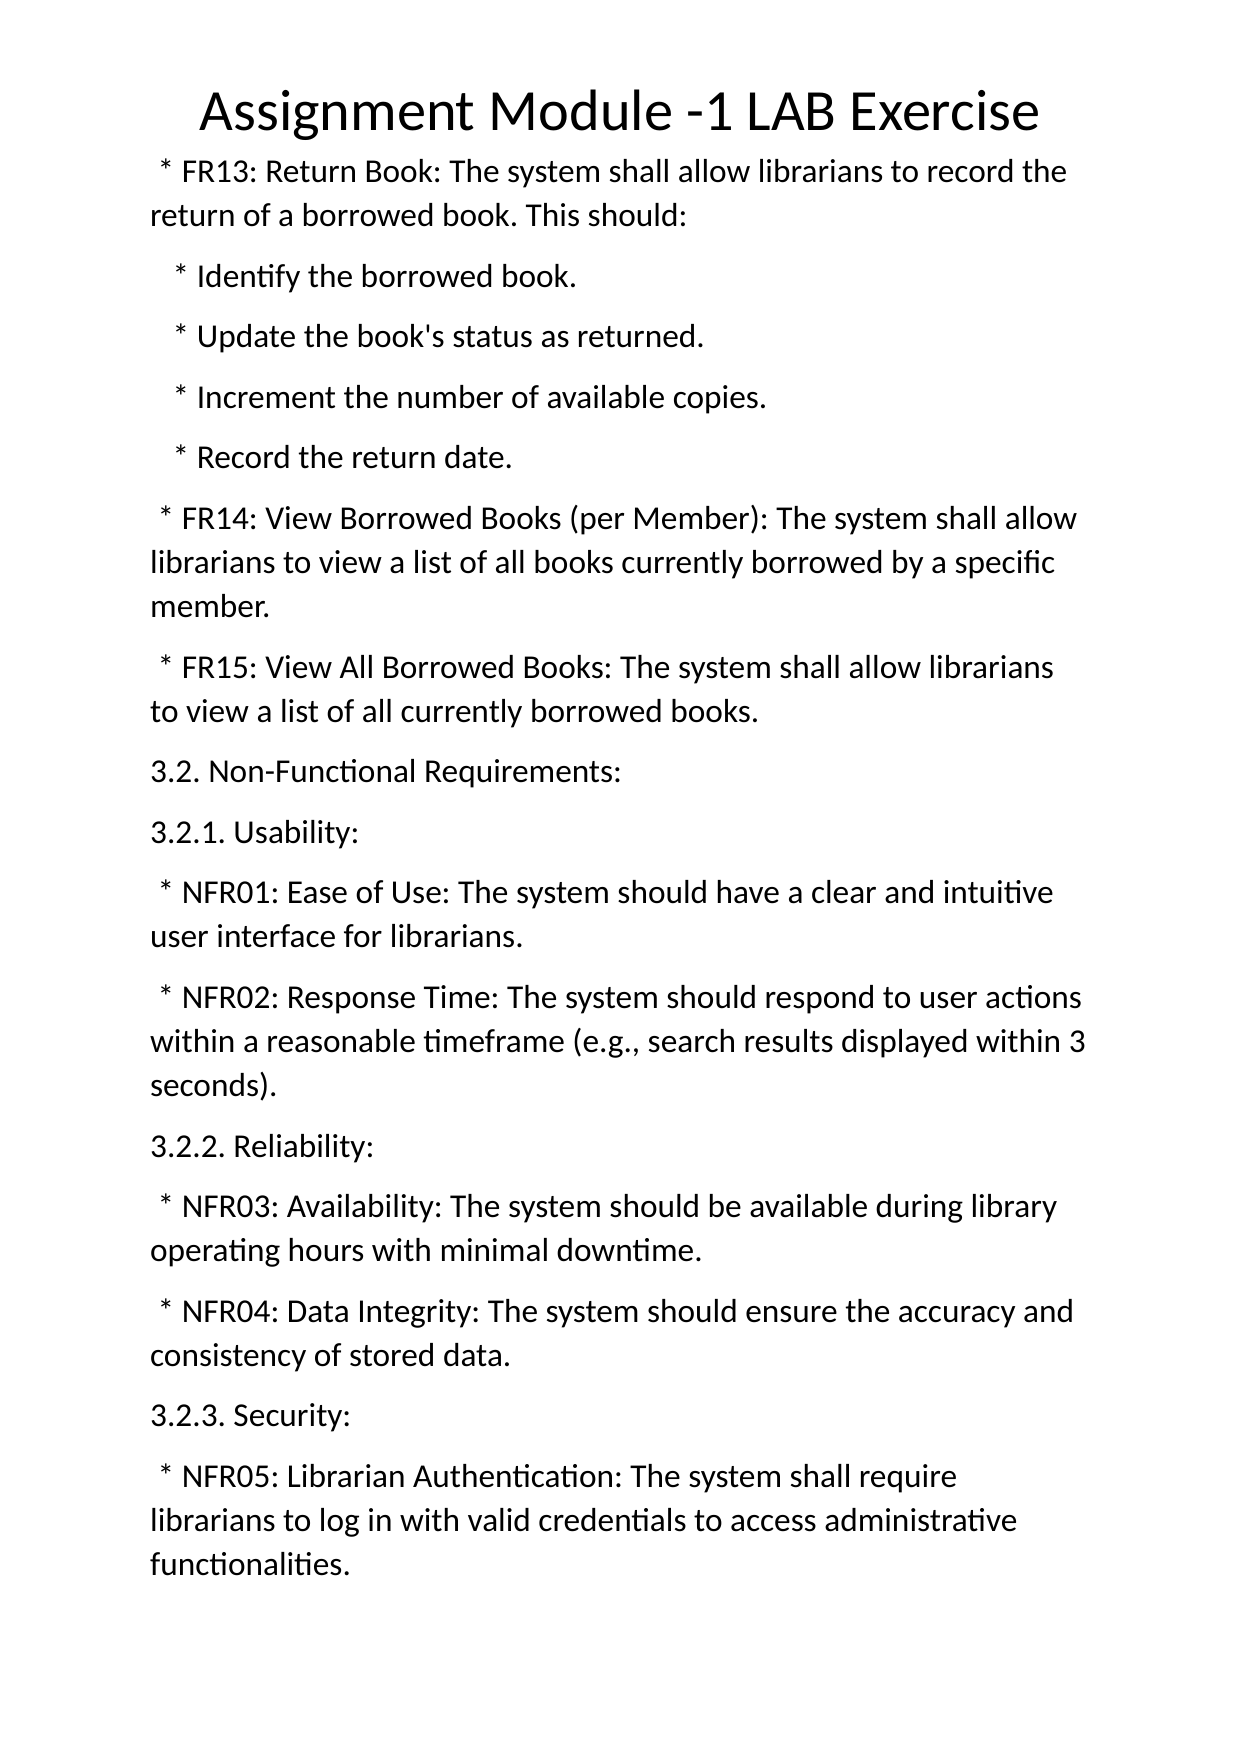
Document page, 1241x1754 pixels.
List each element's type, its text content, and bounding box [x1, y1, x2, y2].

text 3.2. Non-Functional Requirements: [150, 750, 1090, 791]
text * NFR04: Data Integrity: The system should ensure the accuracy and consistency of stored data. [150, 1290, 1090, 1374]
text * FR13: Return Book: The system shall allow librarians to record the return of a borrowed book. This should: [150, 150, 1090, 235]
text * Increment the number of available copies. [150, 376, 1090, 417]
text * FR15: View All Borrowed Books: The system shall allow librarians to view a list of all currently borrowed books. [150, 646, 1090, 730]
text * Update the book's status as returned. [150, 315, 1090, 356]
text * FR14: View Borrowed Books (per Member): The system shall allow librarians to view a list of all books currently borrowed by a specific member. [150, 497, 1090, 626]
text * NFR05: Librarian Authentication: The system shall require librarians to log in with valid credentials to access administrative functionalities. [150, 1455, 1090, 1584]
text * Record the return date. [150, 436, 1090, 477]
text * NFR02: Response Time: The system should respond to user actions within a reasonable timeframe (e.g., search results displayed within 3 seconds). [150, 976, 1090, 1105]
text * Identify the borrowed book. [150, 254, 1090, 295]
text 3.2.2. Reliability: [150, 1124, 1090, 1165]
text * NFR01: Ease of Use: The system should have a clear and intuitive user interface for librarians. [150, 871, 1090, 956]
text 3.2.1. Usability: [150, 811, 1090, 852]
text * NFR03: Availability: The system should be available during library operating hours with minimal downtime. [150, 1185, 1090, 1270]
text 3.2.3. Security: [150, 1394, 1090, 1435]
